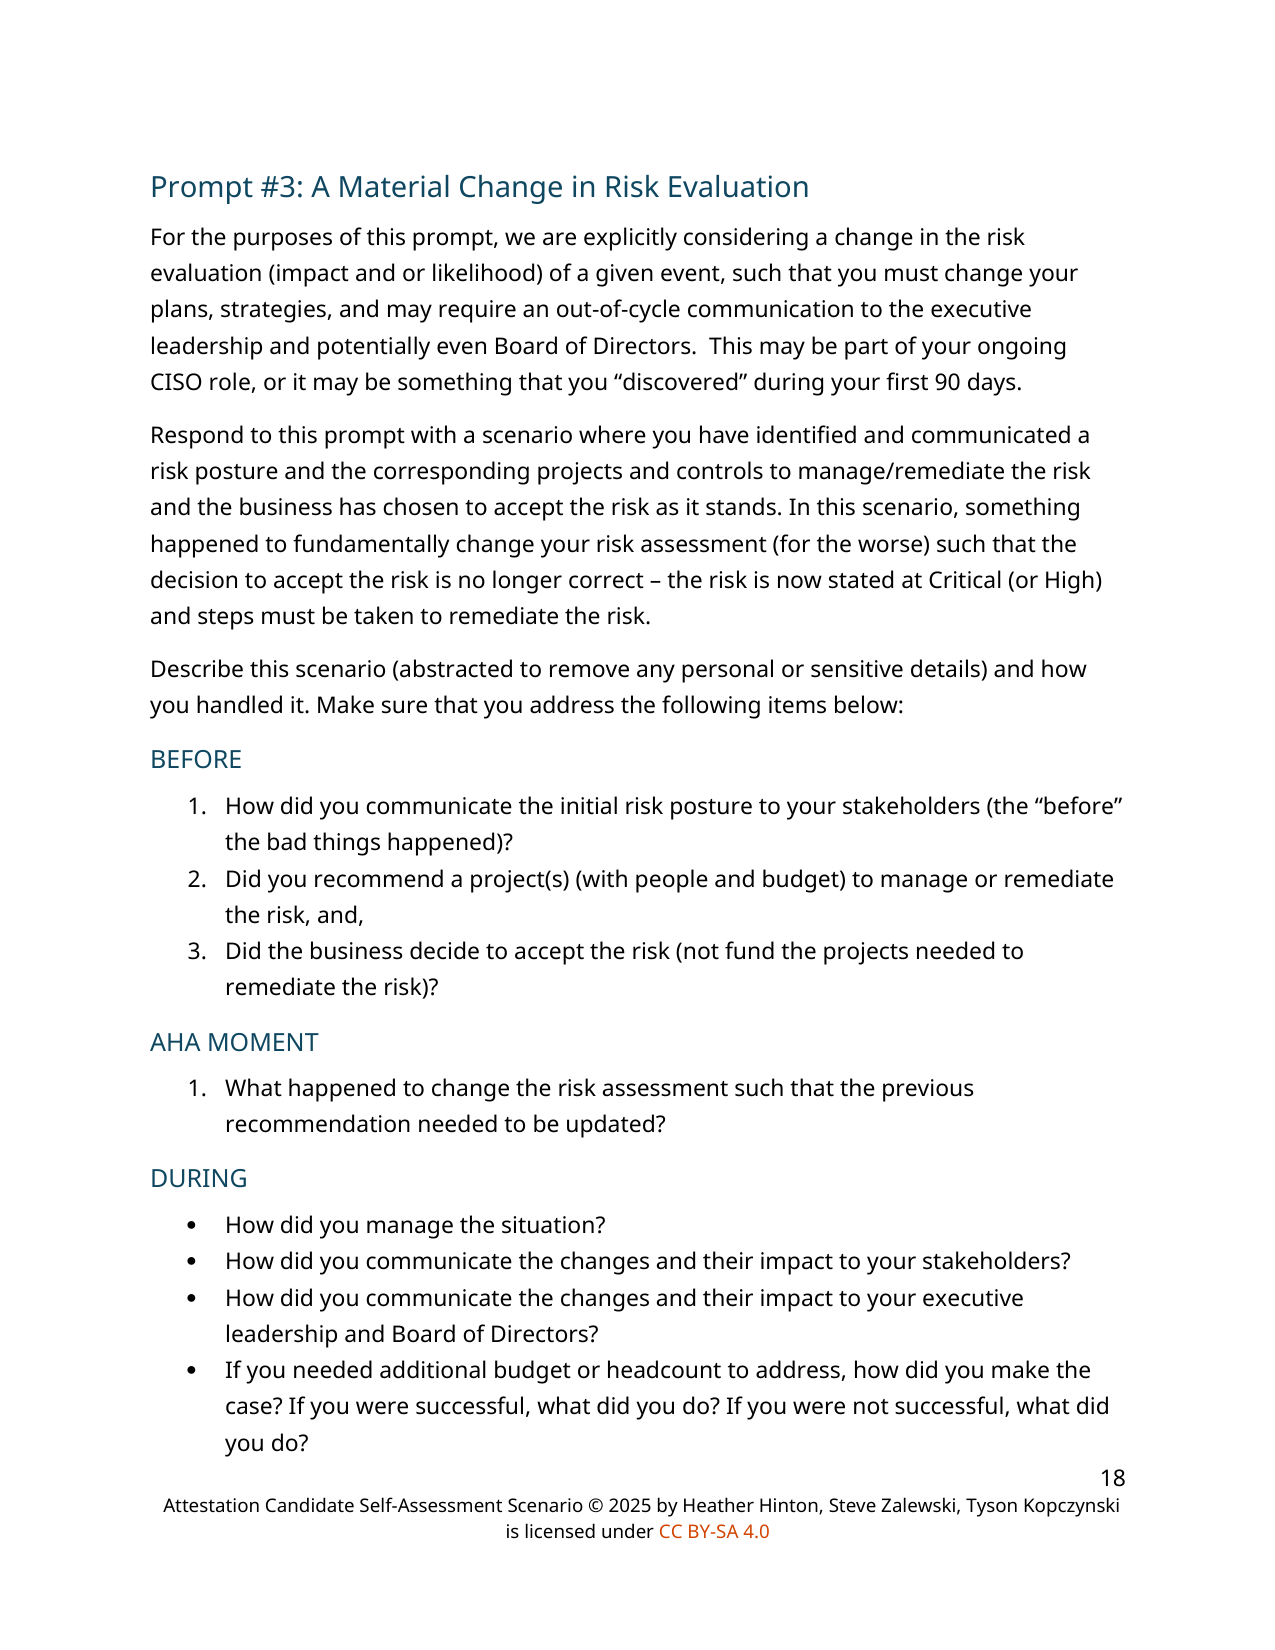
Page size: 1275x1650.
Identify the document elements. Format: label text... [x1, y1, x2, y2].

list How did you communicate the changes and their impact to your executive leadership and Board of Directors? [187, 1281, 1125, 1349]
text Respond to this prompt with a scenario where you have identified and communicated a risk posture and the corresponding projects and controls to manage/remediate the risk and the business has chosen to accept the risk as it stands. In this scenario, something happened to fundamentally change your risk assessment (for the worse) such that the decision to accept the risk is no longer correct – the risk is now stated at Critical (or High) and steps must be taken to remediate the risk. [150, 419, 1125, 631]
text Describe this scenario (abstracted to remove any personal or sensitive details) and how you handled it. Make sure that you address the following items below: [150, 653, 1125, 721]
list If you needed additional budget or headcount to address, how did you make the case? If you were successful, what did you do? If you were not successful, what did you do? [187, 1354, 1125, 1458]
list Did you recommend a project(s) (with people and budget) to manage or remediate the risk, and, [187, 862, 1125, 930]
subtitle Prompt #3: A Material Change in Risk Evaluation [150, 167, 1125, 206]
subtitle AHA MOMENT [150, 1024, 1125, 1058]
list How did you manage the situation? [187, 1209, 1125, 1240]
list How did you communicate the initial risk posture to your stakeholders (the “before” the bad things happened)? [187, 790, 1125, 857]
list How did you communicate the changes and their impact to your stakeholders? [187, 1245, 1125, 1276]
list Did the business decide to accept the risk (not fund the projects needed to remediate the risk)? [187, 935, 1125, 1002]
subtitle BEFORE [150, 742, 1125, 776]
subtitle DURING [150, 1161, 1125, 1195]
text For the purposes of this prompt, we are explicitly considering a change in the risk evaluation (impact and or likelihood) of a given event, such that you must change your plans, strategies, and may require an out-of-cycle communication to the executive leadership and potentially even Board of Directors. This may be part of your ongoing CISO role, or it may be something that you “discovered” during your first 90 days. [150, 221, 1125, 397]
list What happened to change the risk assessment such that the previous recommendation needed to be updated? [187, 1072, 1125, 1139]
